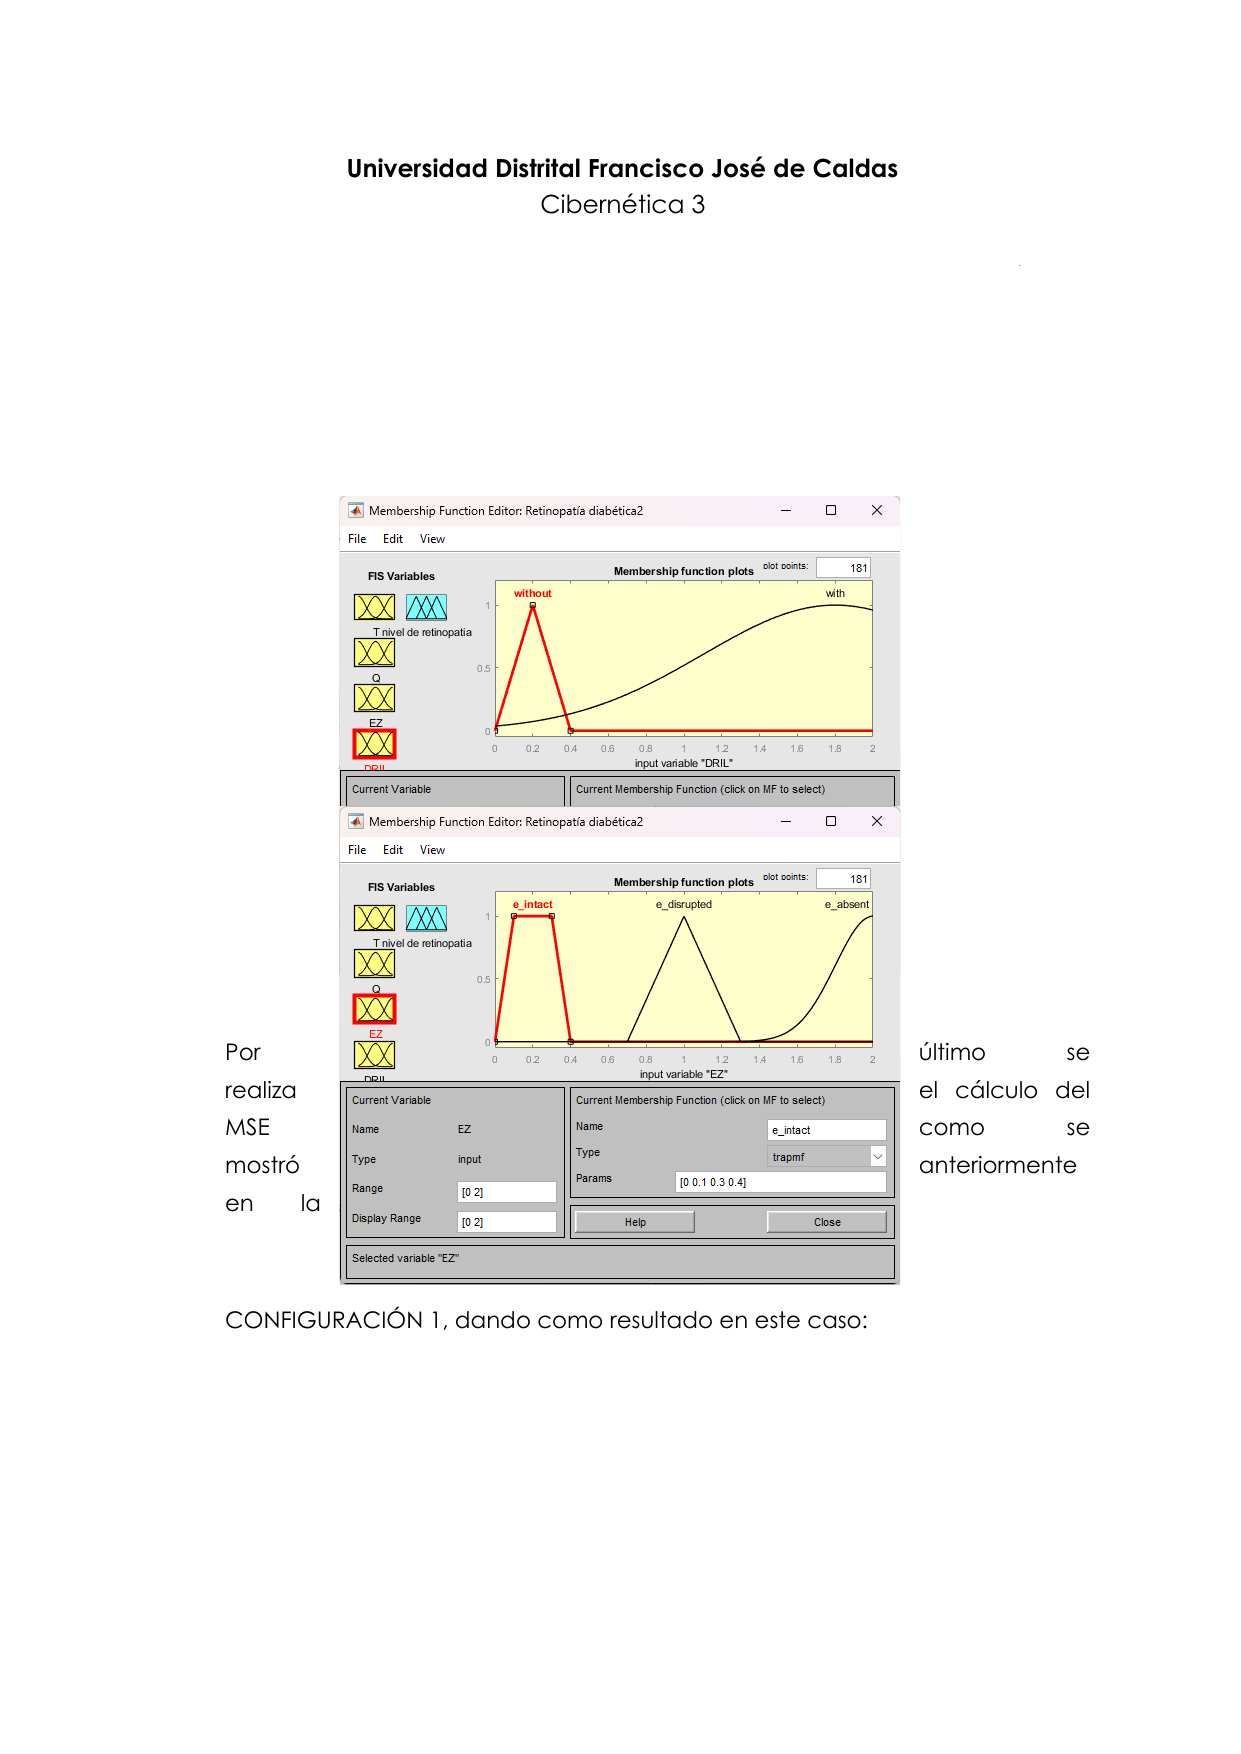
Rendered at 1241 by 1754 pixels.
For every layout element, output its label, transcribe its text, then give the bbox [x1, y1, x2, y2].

text Por último se realiza el cálculo del MSE como se mostró anteriormente en la CONFIGURACIÓN 1, dando como resultado en este caso: [225, 1035, 1090, 1336]
picture [339, 496, 901, 1285]
